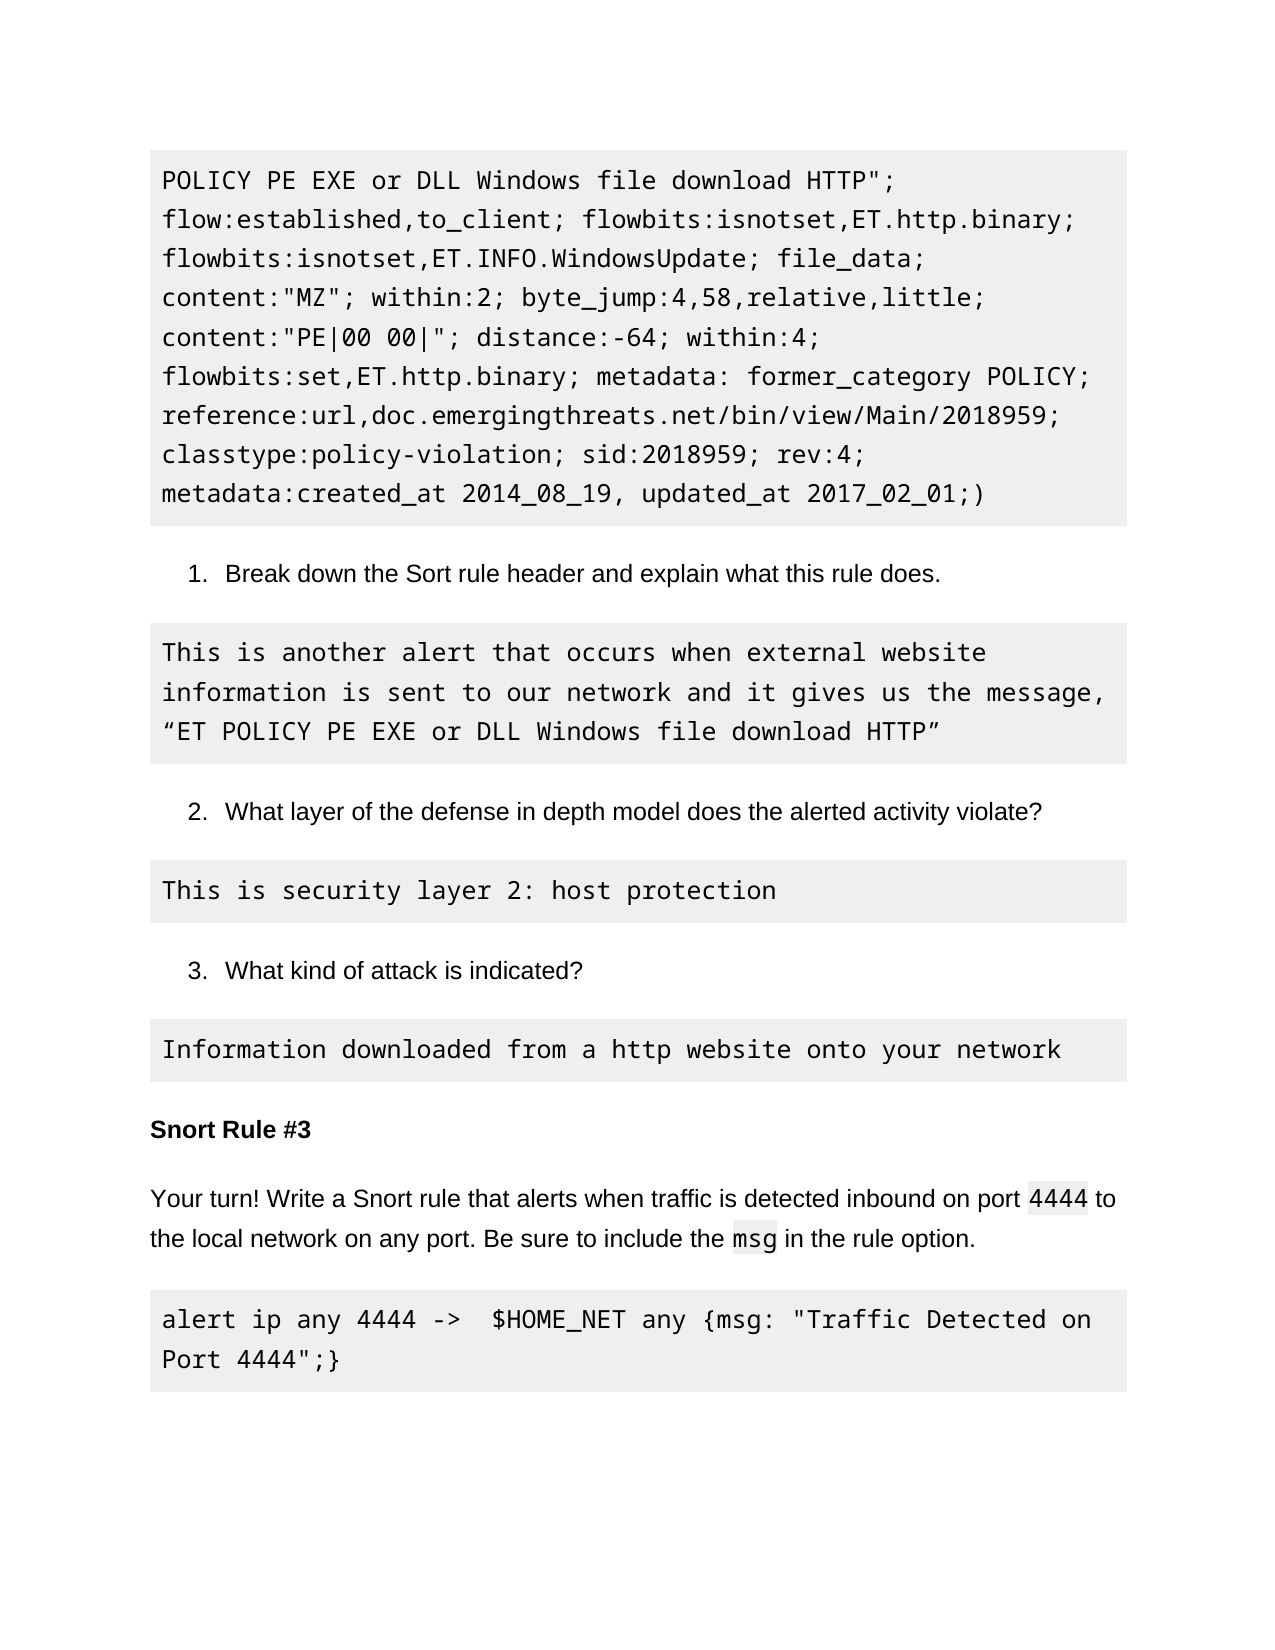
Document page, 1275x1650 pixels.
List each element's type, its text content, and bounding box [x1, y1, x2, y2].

text Your turn! Write a Snort rule that alerts when traffic is detected inbound on port 4444 to the local network on any port. Be sure to include the msg in the rule option. [150, 1181, 1125, 1254]
table_header alert ip any 4444 -> $HOME_NET any {msg: "Traffic Detected on Port 4444";} [152, 1292, 1125, 1390]
table_header This is another alert that occurs when external website information is sent to our network and it gives us the message, “ET POLICY PE EXE or DLL Windows file download HTTP” [152, 625, 1125, 762]
text Snort Rule #3 [150, 1115, 1125, 1144]
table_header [152, 152, 1125, 524]
list Break down the Sort rule header and explain what this rule does. [187, 559, 1125, 588]
table_header Information downloaded from a http website onto your network [152, 1021, 1125, 1080]
list What kind of attack is indicated? [187, 956, 1125, 985]
table_header This is security layer 2: host protection [152, 862, 1125, 921]
list What layer of the defense in depth model does the alerted activity violate? [187, 797, 1125, 826]
